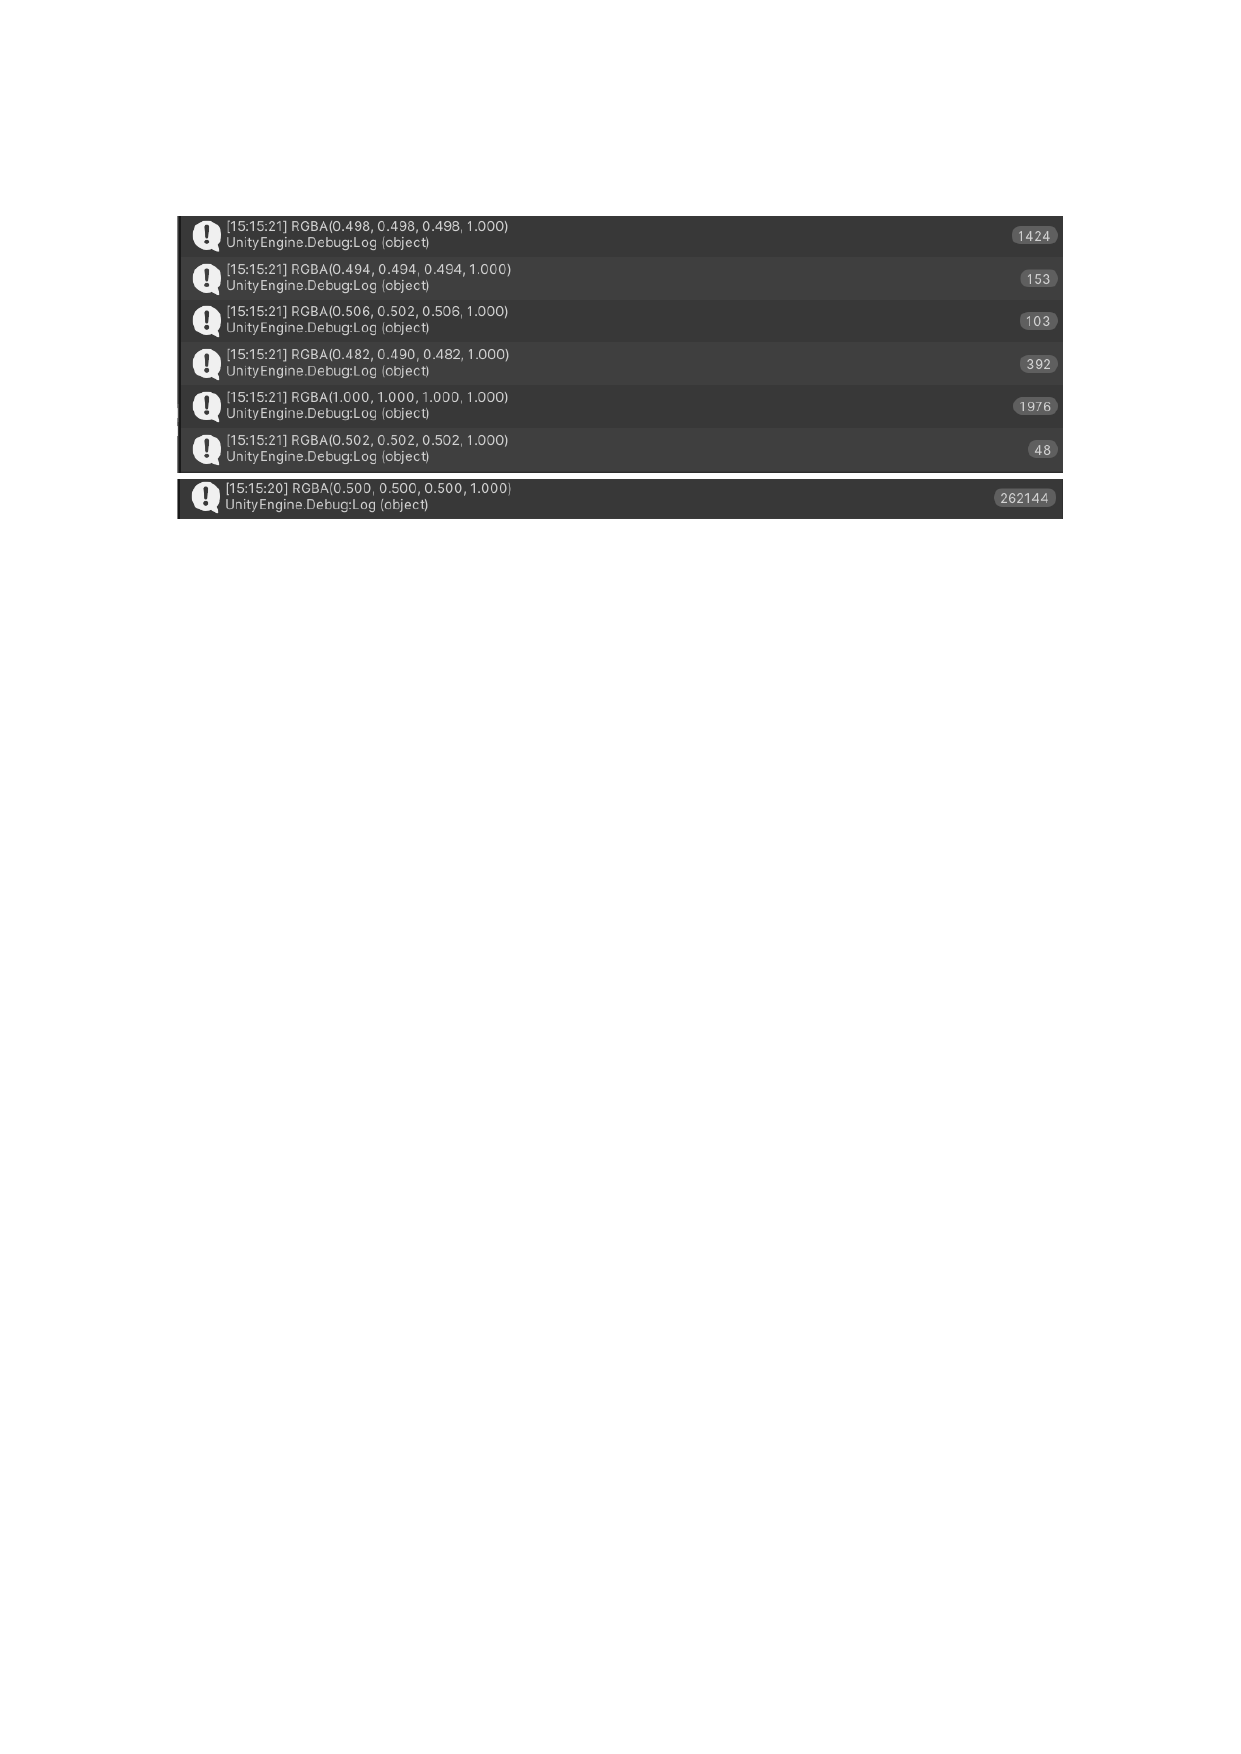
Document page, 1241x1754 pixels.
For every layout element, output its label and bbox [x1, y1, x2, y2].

picture [177, 479, 1063, 519]
picture [177, 216, 1063, 473]
